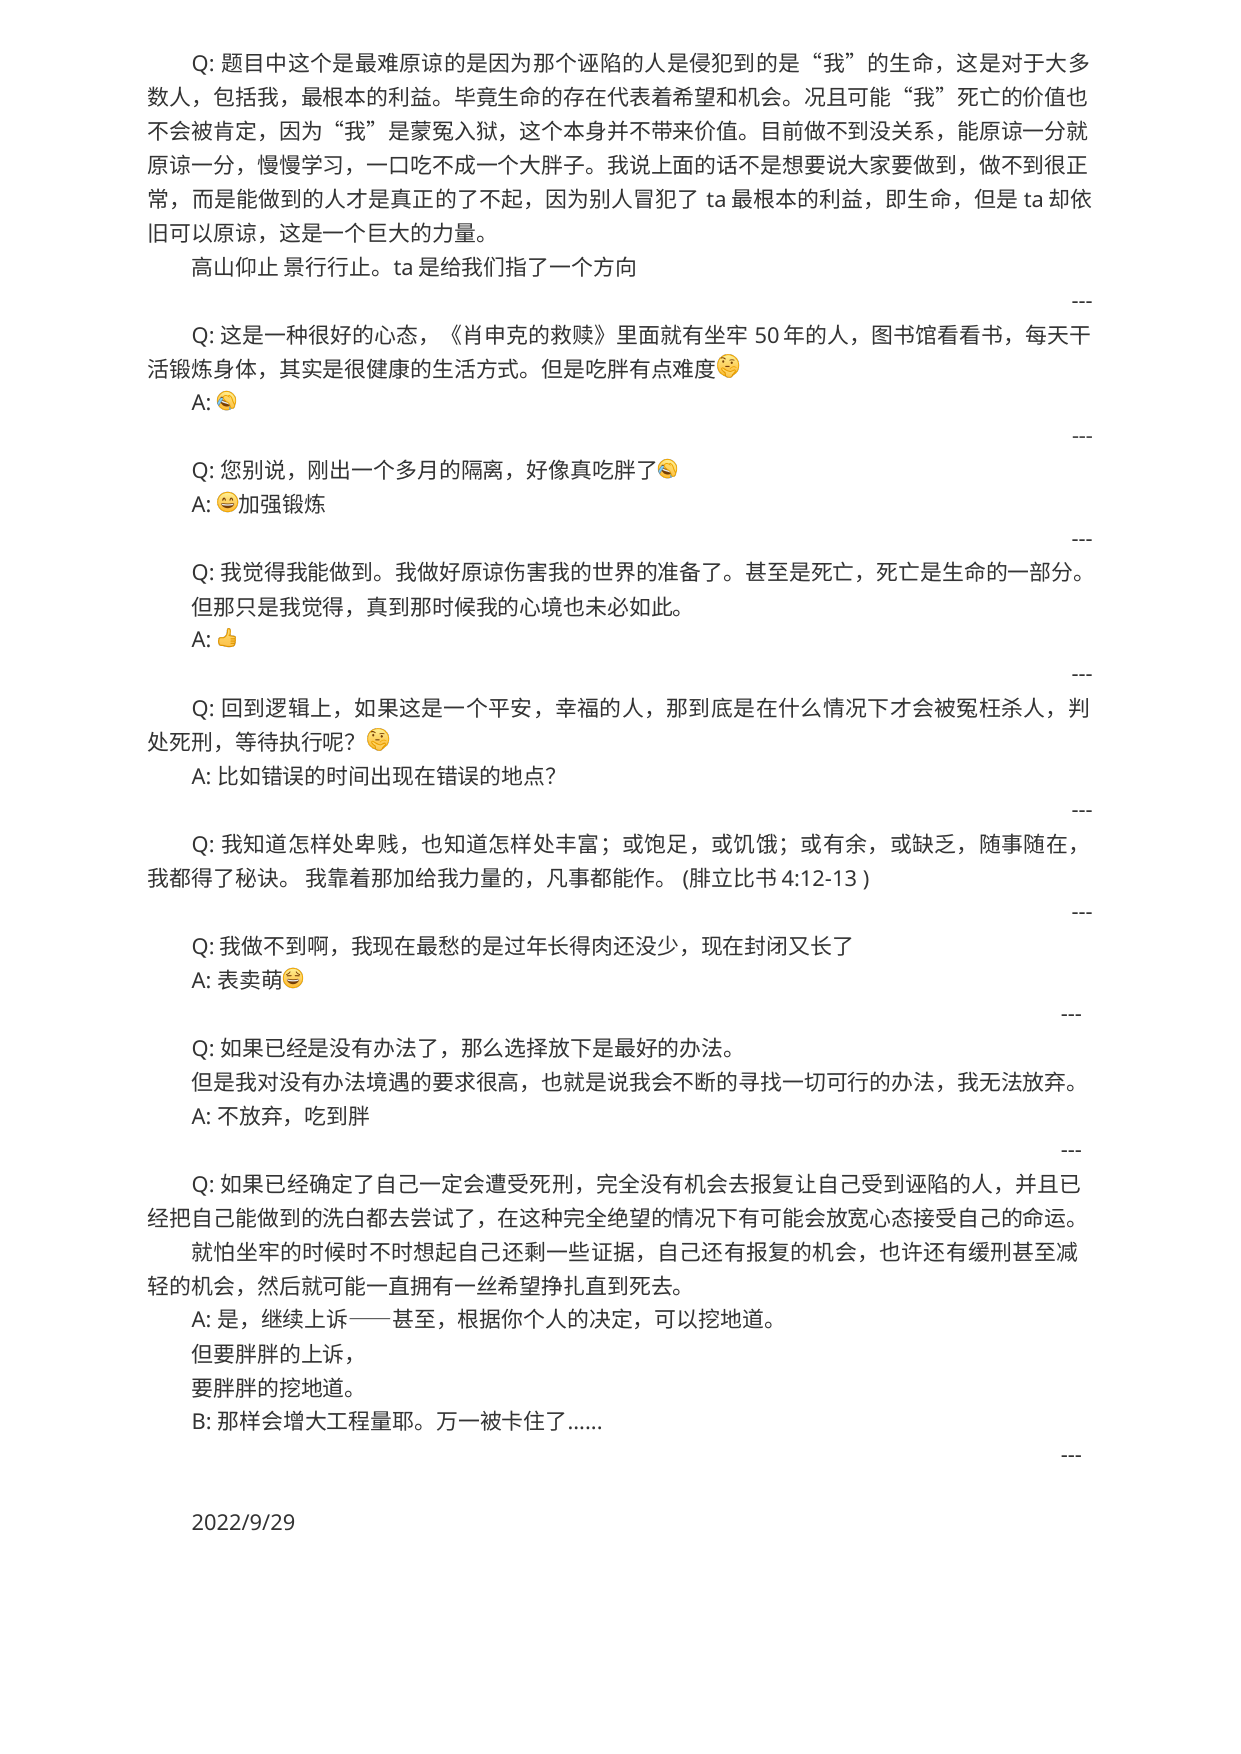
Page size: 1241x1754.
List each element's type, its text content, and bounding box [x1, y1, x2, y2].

picture [216, 390, 237, 411]
text 但要胖胖的上诉， [148, 1335, 1082, 1369]
text 要胖胖的挖地道。 [148, 1369, 1082, 1403]
text --- [148, 520, 1092, 554]
text A: [148, 384, 1092, 418]
text 但那只是我觉得，真到那时候我的心境也未必如此。 [148, 588, 1092, 622]
text Q: 您别说，刚出一个多月的隔离，好像真吃胖了 [148, 452, 1092, 486]
text --- [148, 1437, 1082, 1471]
text --- [148, 996, 1082, 1030]
text A: 表卖萌 [148, 962, 1082, 996]
text --- [148, 418, 1092, 452]
text 高山仰止 景行行止。ta是给我们指了一个方向 [148, 249, 1092, 283]
text Q: 我做不到啊，我现在最愁的是过年长得肉还没少，现在封闭又长了 [148, 928, 1082, 962]
text Q: 回到逻辑上，如果这是一个平安，幸福的人，那到底是在什么情况下才会被冤枉杀人，判处死刑，等待执行呢？ [148, 690, 1092, 758]
text 2022/9/29 [148, 1505, 1082, 1539]
text --- [148, 894, 1092, 928]
text --- [148, 656, 1092, 690]
text A: 不放弃，吃到胖 [148, 1098, 1082, 1132]
picture [282, 967, 304, 989]
text 就怕坐牢的时候时不时想起自己还剩一些证据，自己还有报复的机会，也许还有缓刑甚至减轻的机会，然后就可能一直拥有一丝希望挣扎直到死去。 [148, 1233, 1082, 1301]
text Q: 我觉得我能做到。我做好原谅伤害我的世界的准备了。甚至是死亡，死亡是生命的一部分。 [148, 554, 1092, 588]
picture [366, 727, 390, 751]
text A: 比如错误的时间出现在错误的地点？ [148, 758, 1092, 792]
text A: [148, 622, 1092, 656]
text --- [148, 792, 1092, 826]
text --- [148, 1132, 1082, 1166]
text 但是我对没有办法境遇的要求很高，也就是说我会不断的寻找一切可行的办法，我无法放弃。 [148, 1064, 1082, 1098]
picture [217, 491, 239, 513]
text --- [148, 283, 1092, 317]
picture [657, 458, 678, 479]
text Q: 如果已经确定了自己一定会遭受死刑，完全没有机会去报复让自己受到诬陷的人，并且已经把自己能做到的洗白都去尝试了，在这种完全绝望的情况下有可能会放宽心态接受自己的命运。 [148, 1166, 1082, 1233]
text Q: 这是一种很好的心态，《肖申克的救赎》里面就有坐牢50年的人，图书馆看看书，每天干活锻炼身体，其实是很健康的生活方式。但是吃胖有点难度 [148, 317, 1092, 384]
picture [716, 353, 740, 378]
text A: 加强锻炼 [148, 486, 1092, 520]
text Q: 如果已经是没有办法了，那么选择放下是最好的办法。 [148, 1030, 1082, 1064]
text A: 是，继续上诉——甚至，根据你个人的决定，可以挖地道。 [148, 1301, 1082, 1335]
text Q: 我知道怎样处卑贱，也知道怎样处丰富；或饱足，或饥饿；或有余，或缺乏，随事随在，我都得了秘诀。 我靠着那加给我力量的，凡事都能作。 (腓立比书 4:12-13 ) [148, 826, 1092, 894]
picture [217, 626, 238, 648]
text B: 那样会增大工程量耶。万一被卡住了...... [148, 1403, 1082, 1437]
